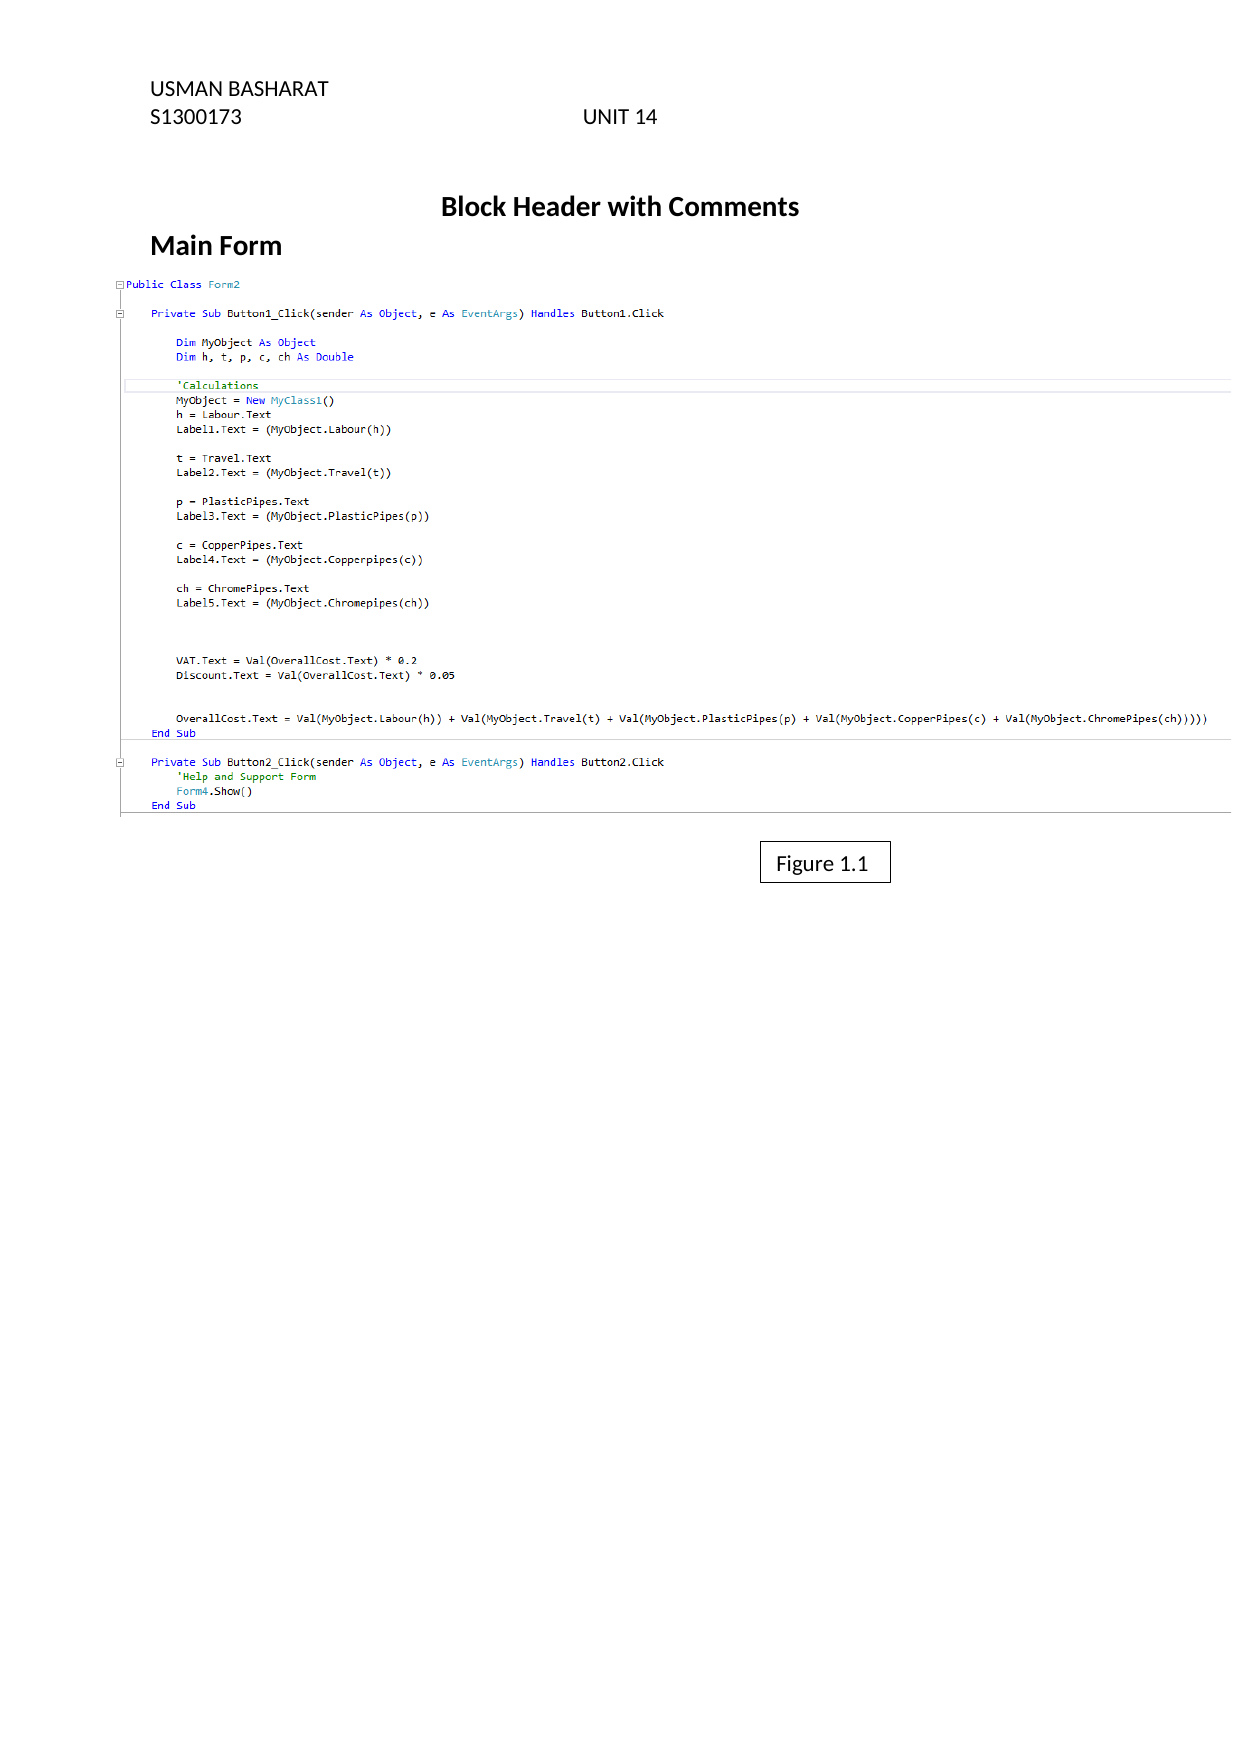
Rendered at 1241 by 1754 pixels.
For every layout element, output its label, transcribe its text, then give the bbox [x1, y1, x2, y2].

text Block Header with Comments [150, 188, 1090, 224]
picture [115, 277, 1232, 817]
text Main Form [150, 227, 1090, 262]
